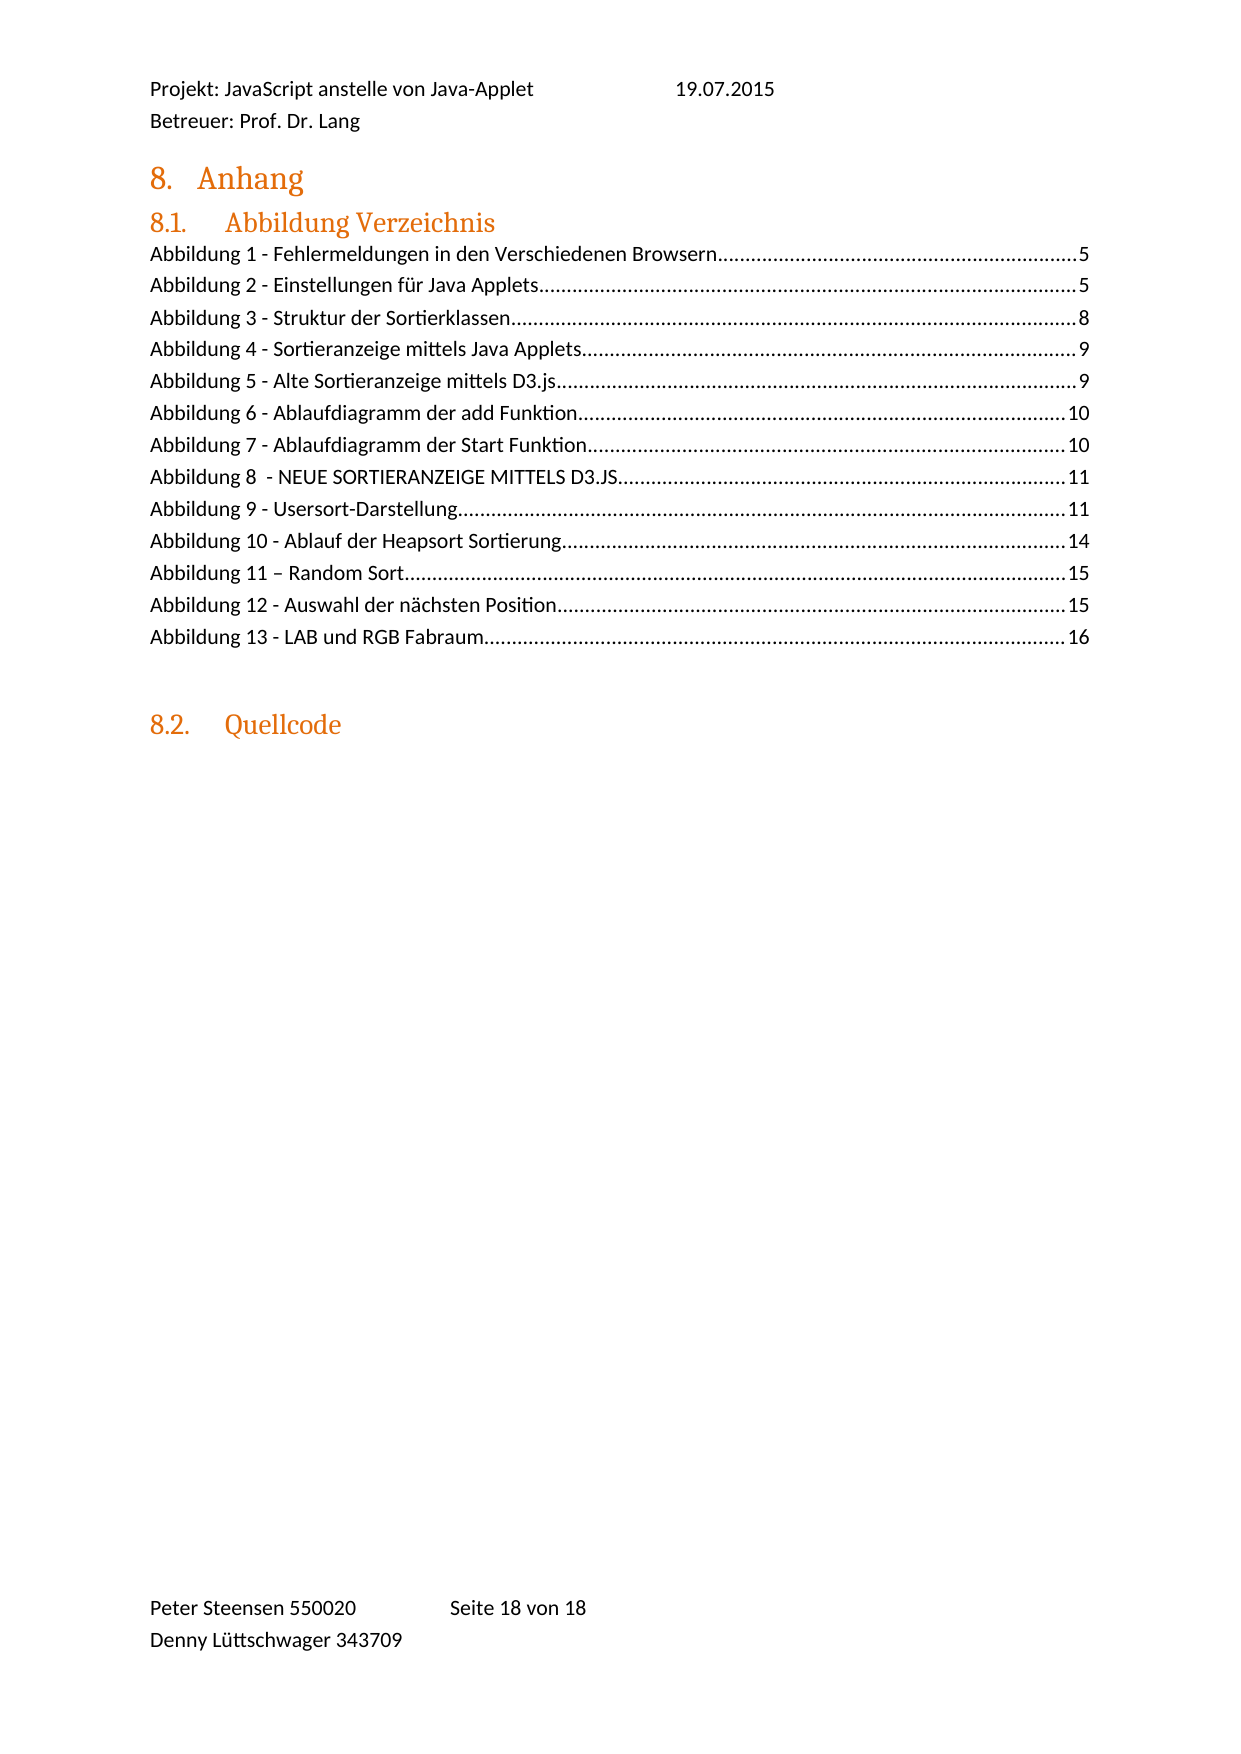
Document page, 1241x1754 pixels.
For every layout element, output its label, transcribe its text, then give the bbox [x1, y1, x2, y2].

text Abbildung 5 - Alte Sortieranzeige mittels D3.js 9 [150, 368, 1090, 394]
text Abbildung 2 - Einstellungen für Java Applets 5 [150, 272, 1090, 298]
text Abbildung 13 - LAB und RGB Fabraum 16 [150, 623, 1090, 650]
text Abbildung 8 - NEUE SORTIERANZEIGE MITTELS D3.JS 11 [150, 463, 1090, 490]
text Abbildung 3 - Struktur der Sortierklassen 8 [150, 304, 1090, 330]
subtitle Anhang [150, 159, 1090, 198]
text Abbildung 7 - Ablaufdiagramm der Start Funktion 10 [150, 432, 1090, 458]
text Abbildung 4 - Sortieranzeige mittels Java Applets 9 [150, 336, 1090, 362]
text Abbildung 1 - Fehlermeldungen in den Verschiedenen Browsern 5 [150, 240, 1090, 266]
text Abbildung 11 – Random Sort 15 [150, 559, 1090, 586]
subtitle Quellcode [150, 708, 1090, 742]
text Abbildung 10 - Ablauf der Heapsort Sortierung 14 [150, 527, 1090, 554]
text Abbildung 9 - Usersort-Darstellung 11 [150, 496, 1090, 522]
subtitle Abbildung Verzeichnis [150, 206, 1090, 240]
text Abbildung 6 - Ablaufdiagramm der add Funktion 10 [150, 399, 1090, 426]
text Abbildung 12 - Auswahl der nächsten Position 15 [150, 591, 1090, 618]
